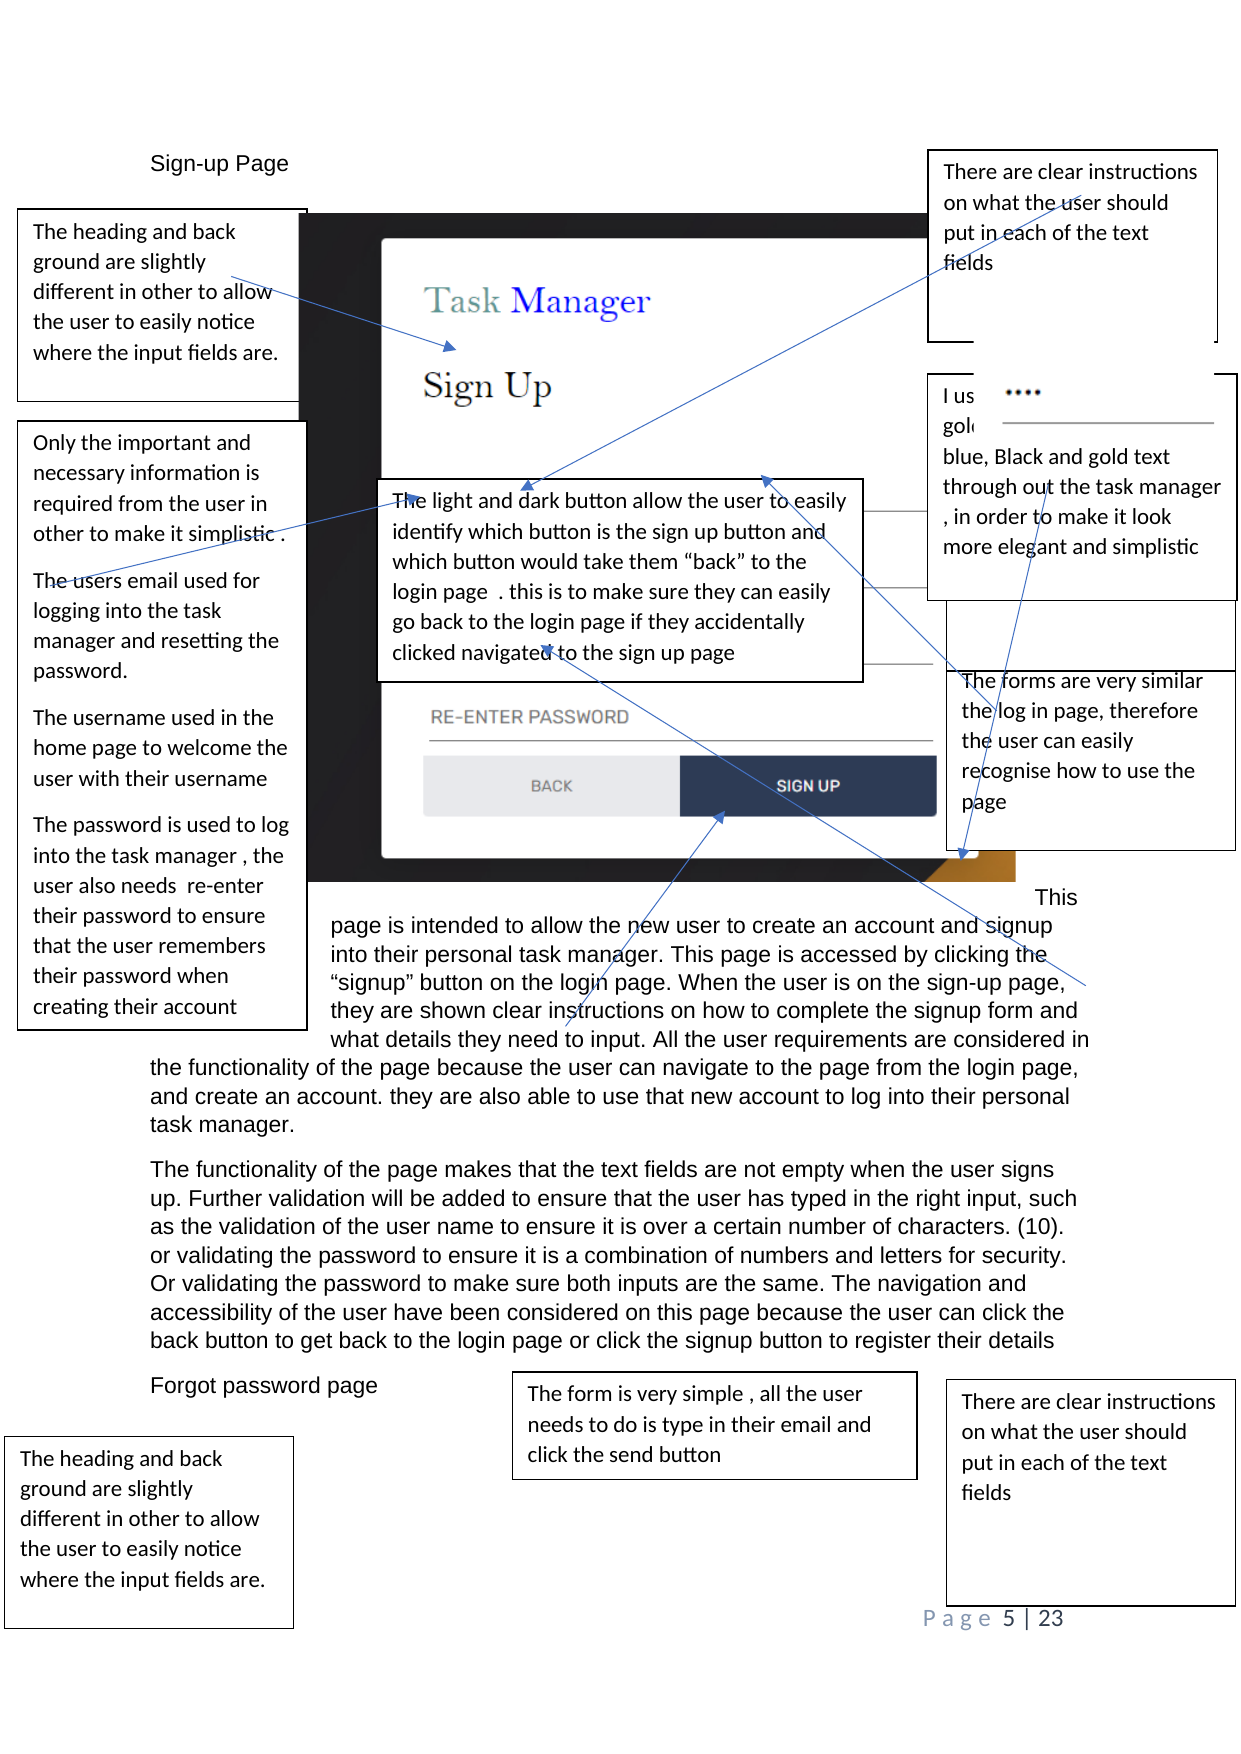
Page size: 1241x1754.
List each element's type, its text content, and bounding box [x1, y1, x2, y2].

text Forgot password page [150, 1372, 512, 1398]
picture [604, 580, 1016, 882]
picture [548, 278, 1215, 658]
picture [308, 509, 917, 882]
picture [298, 213, 927, 522]
text The functionality of the page makes that the text fields are not empty when the user signs up. Further validation will be added to ensure that the user has typed in the right input, such as the validation of the user name to ensure it is over a certain number of characters. (10). or validating the password to ensure it is a combination of numbers and letters for security. Or validating the password to make sure both inputs are the same. The navigation and accessibility of the user have been considered on this page because the user can click the back button to get back to the login page or click the signup button to register their details [150, 1156, 1090, 1353]
text Sign-up Page [150, 150, 927, 176]
text This page is intended to allow the new user to create an account and signup into their personal task manager. This page is accessed by clicking the “signup” button on the login page. When the user is on the sign-up page, they are shown clear instructions on how to complete the signup form and what details they need to input. All the user requirements are considered in the functionality of the page because the user can navigate to the page from the login page, and create an account. they are also able to use that new account to log into their personal task manager. [150, 851, 1090, 1137]
text Forgot password page [918, 1372, 1090, 1398]
